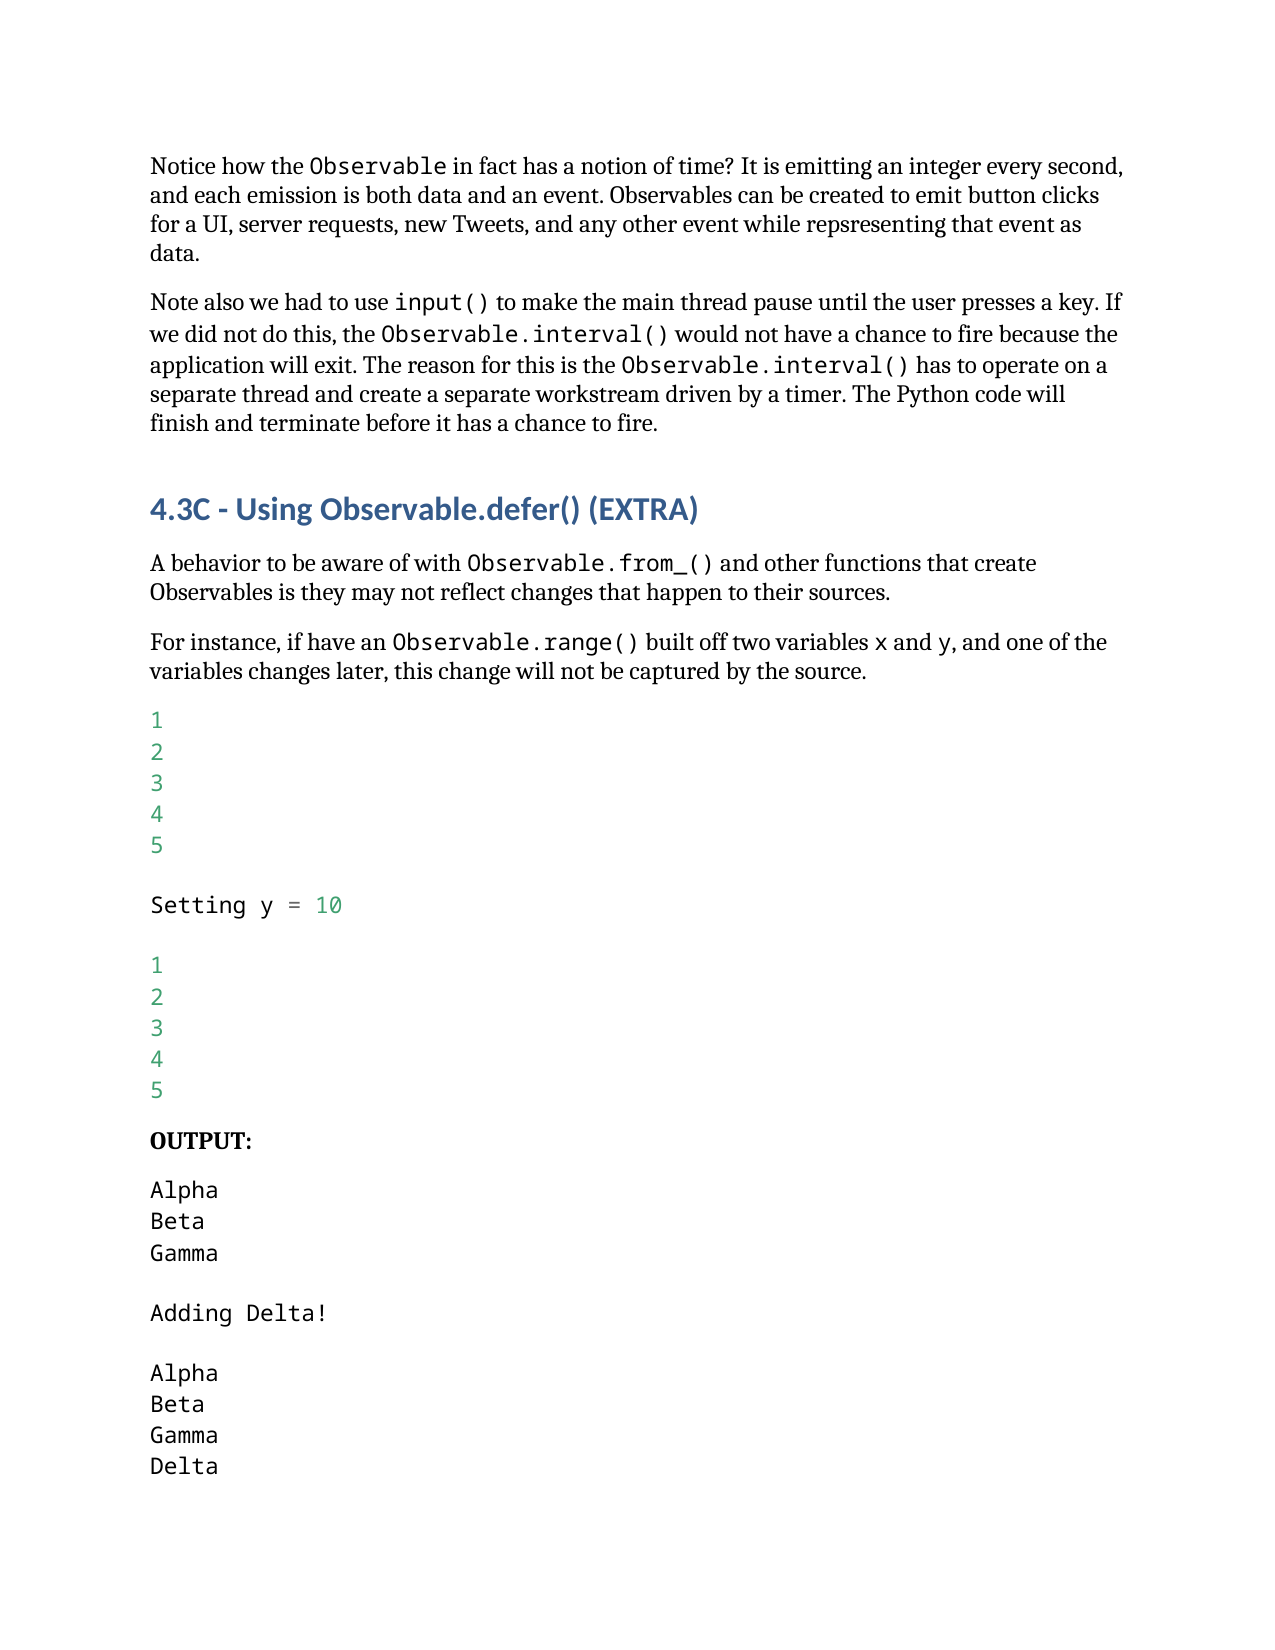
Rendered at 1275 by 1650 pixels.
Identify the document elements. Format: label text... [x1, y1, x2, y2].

text Alpha Beta Gamma Adding Delta! Alpha Beta Gamma Delta [150, 1174, 1125, 1482]
text A behavior to be aware of with Observable.from_() and other functions that create Observables is they may not reflect changes that happen to their sources. [150, 547, 1125, 607]
text Note also we had to use input() to make the main thread pause until the user presses a key. If we did not do this, the Observable.interval() would not have a chance to fire because the application will exit. The reason for this is the Observable.interval() has to operate on a separate thread and create a separate workstream driven by a timer. The Python code will finish and terminate before it has a chance to fire. [150, 286, 1125, 437]
subtitle 4.3C - Using Observable.defer() (EXTRA) [150, 487, 1125, 528]
text For instance, if have an Observable.range() built off two variables x and y, and one of the variables changes later, this change will not be captured by the source. [150, 626, 1125, 686]
text OUTPUT: [150, 1127, 1125, 1155]
text Notice how the Observable in fact has a notion of time? It is emitting an integer every second, and each emission is both data and an event. Observables can be created to emit button clicks for a UI, server requests, new Tweets, and any other event while repsresenting that event as data. [150, 150, 1125, 267]
text 1 2 3 4 5 Setting y = 10 1 2 3 4 5 [150, 704, 1125, 1106]
